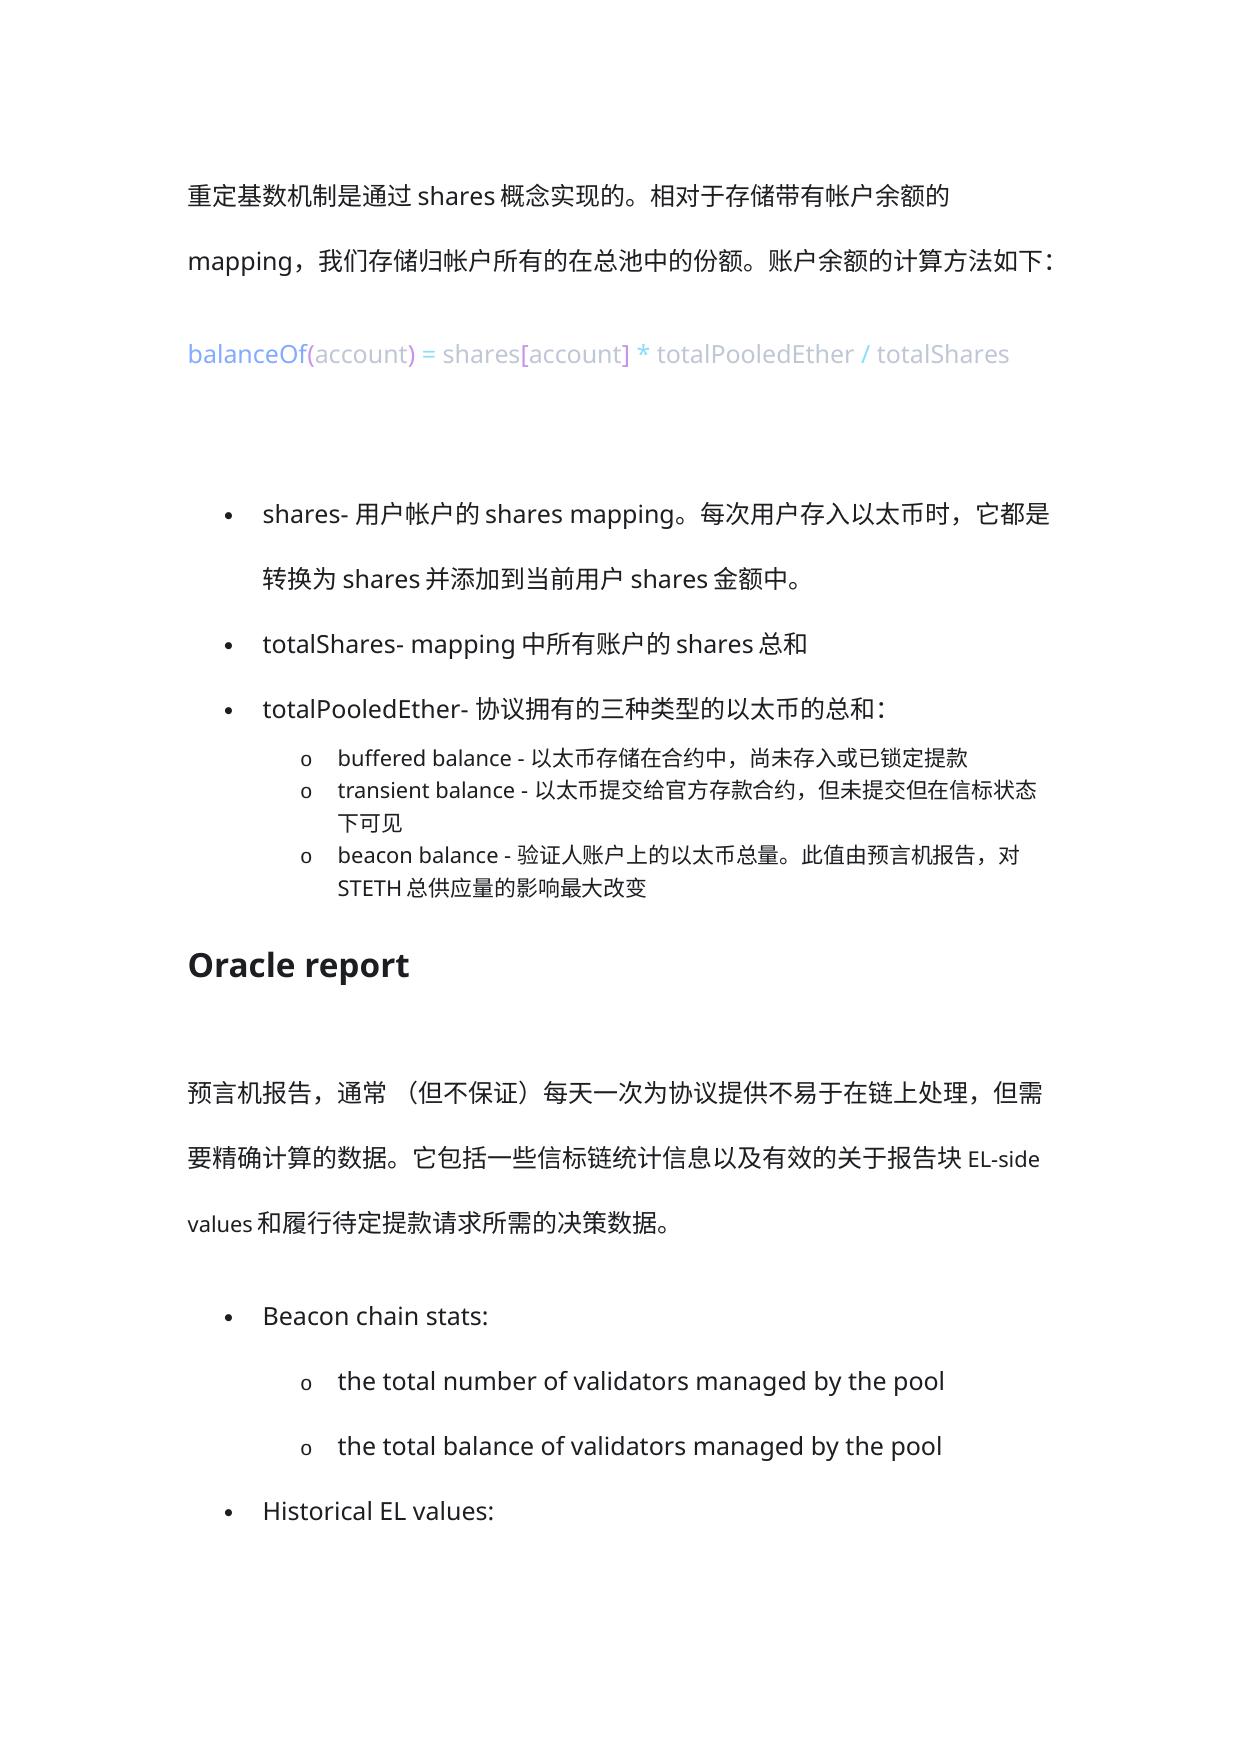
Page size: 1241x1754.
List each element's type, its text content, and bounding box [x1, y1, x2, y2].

list buffered balance - 以太币存储在合约中，尚未存入或已锁定提款 [300, 828, 1053, 860]
list beacon balance - 验证人账户上的以太币总量。此值由预言机报告，对STETH总供应量的影响最大改变 [300, 925, 1053, 990]
list the total balance of validators managed by the pool [300, 1501, 1053, 1566]
list shares- 用户帐户的shares mapping。每次用户存入以太币时，它都是 转换为shares并添加到当前用户shares金额中。 [225, 480, 1053, 610]
list transient balance - 以太币提交给官方存款合约，但未提交但在信标状态下可见 [300, 860, 1053, 925]
list the total number of validators managed by the pool [300, 1436, 1053, 1501]
text balanceOf(account) = shares[account] * totalPooledEther / totalShares [187, 321, 1053, 451]
subtitle Oracle report​ [187, 1019, 1053, 1084]
text 预言机报告，通常 （但不保证）每天一次为协议提供不易于在链上处理，但需要精确计算的数据。它包括一些信标链统计信息以及有效的关于报告块EL-side values和履行待定提款请求所需的决策数据。 [187, 1147, 1053, 1342]
text 重定基数机制是通过shares概念实现的。相对于存储带有帐户余额的mapping，我们存储归帐户所有的在总池中的份额。账户余额的计算方法如下： [187, 162, 1053, 292]
list totalShares- mapping中所有账户的shares总和 [225, 639, 1053, 704]
list Beacon chain stats: [225, 1371, 1053, 1436]
list totalPooledEther- 协议拥有的三种类型的以太币的总和： [225, 734, 1053, 799]
